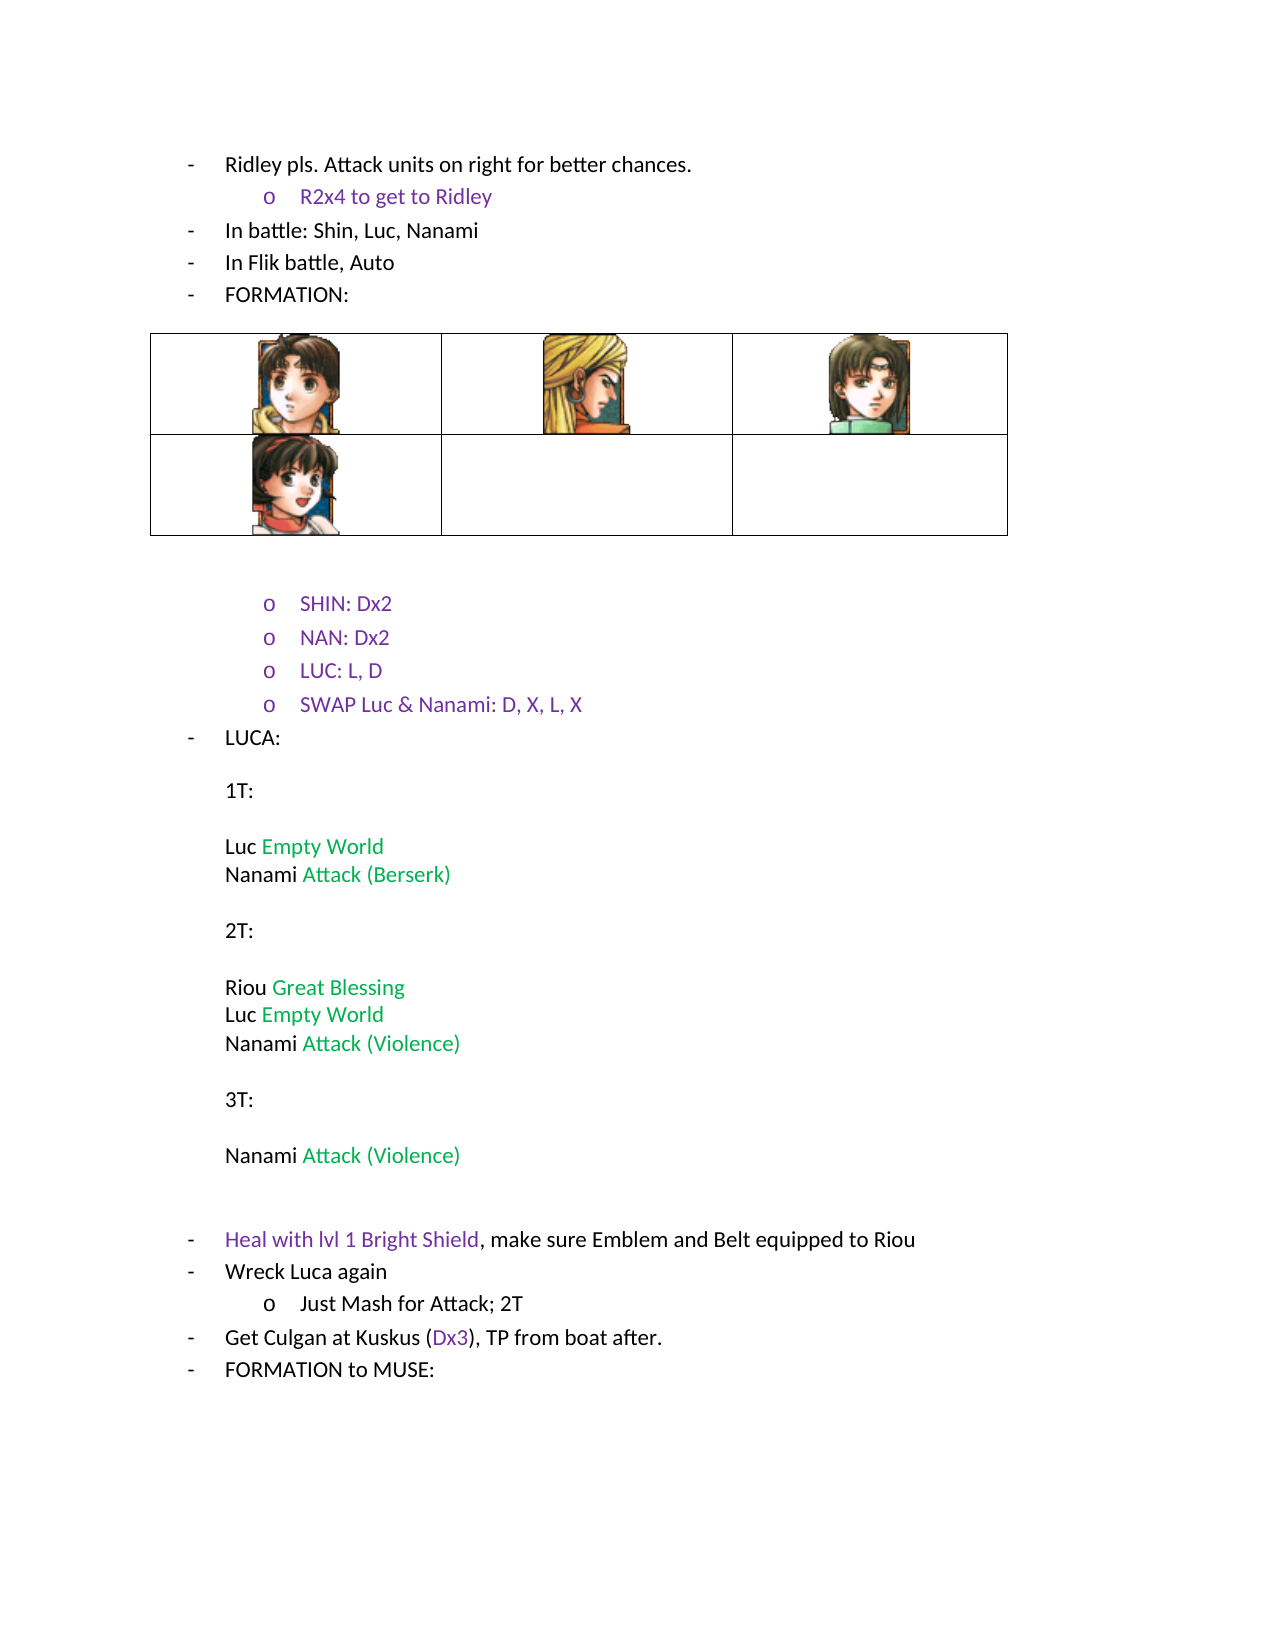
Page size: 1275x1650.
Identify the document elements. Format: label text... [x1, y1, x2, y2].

table_cell [151, 435, 252, 535]
table_cell [733, 435, 1007, 535]
list SHIN: Dx2 [262, 589, 1125, 618]
text Riou Great Blessing [225, 973, 1125, 1001]
table_header [151, 334, 252, 434]
list NAN: Dx2 [262, 623, 1125, 652]
table_header [442, 334, 543, 434]
list R2x4 to get to Ridley [262, 182, 1125, 211]
text 2T: [225, 917, 1125, 944]
table_header [733, 334, 828, 434]
list In battle: Shin, Luc, Nanami [187, 216, 1125, 244]
table_header [340, 334, 441, 434]
text Luc Empty World [225, 832, 1125, 861]
text 1T: [225, 776, 1125, 804]
list LUC: L, D [262, 656, 1125, 686]
list In Flik battle, Auto [187, 248, 1125, 276]
picture [543, 334, 631, 435]
list FORMATION: [187, 280, 1125, 308]
picture [252, 334, 340, 536]
list FORMATION to MUSE: [187, 1355, 1125, 1383]
text 3T: [225, 1085, 1125, 1113]
text Nanami Attack (Violence) [225, 1029, 1125, 1057]
text Nanami Attack (Berserk) [225, 861, 1125, 888]
table_cell [340, 435, 441, 535]
table_cell [442, 435, 732, 535]
text Nanami Attack (Violence) [225, 1141, 1125, 1169]
list Heal with lvl 1 Bright Shield, make sure Emblem and Belt equipped to Riou [187, 1225, 1125, 1253]
list Ridley pls. Attack units on right for better chances. [187, 150, 1125, 178]
list Wreck Luca again [187, 1257, 1125, 1285]
list Get Culgan at Kuskus (Dx3), TP from boat after. [187, 1323, 1125, 1351]
table_header [911, 334, 1007, 434]
list Just Mash for Attack; 2T [262, 1289, 1125, 1318]
list LUCA: [187, 723, 1125, 751]
table_header [631, 334, 732, 434]
picture [828, 334, 911, 435]
text Luc Empty World [225, 1001, 1125, 1029]
list SWAP Luc & Nanami: D, X, L, X [262, 690, 1125, 719]
